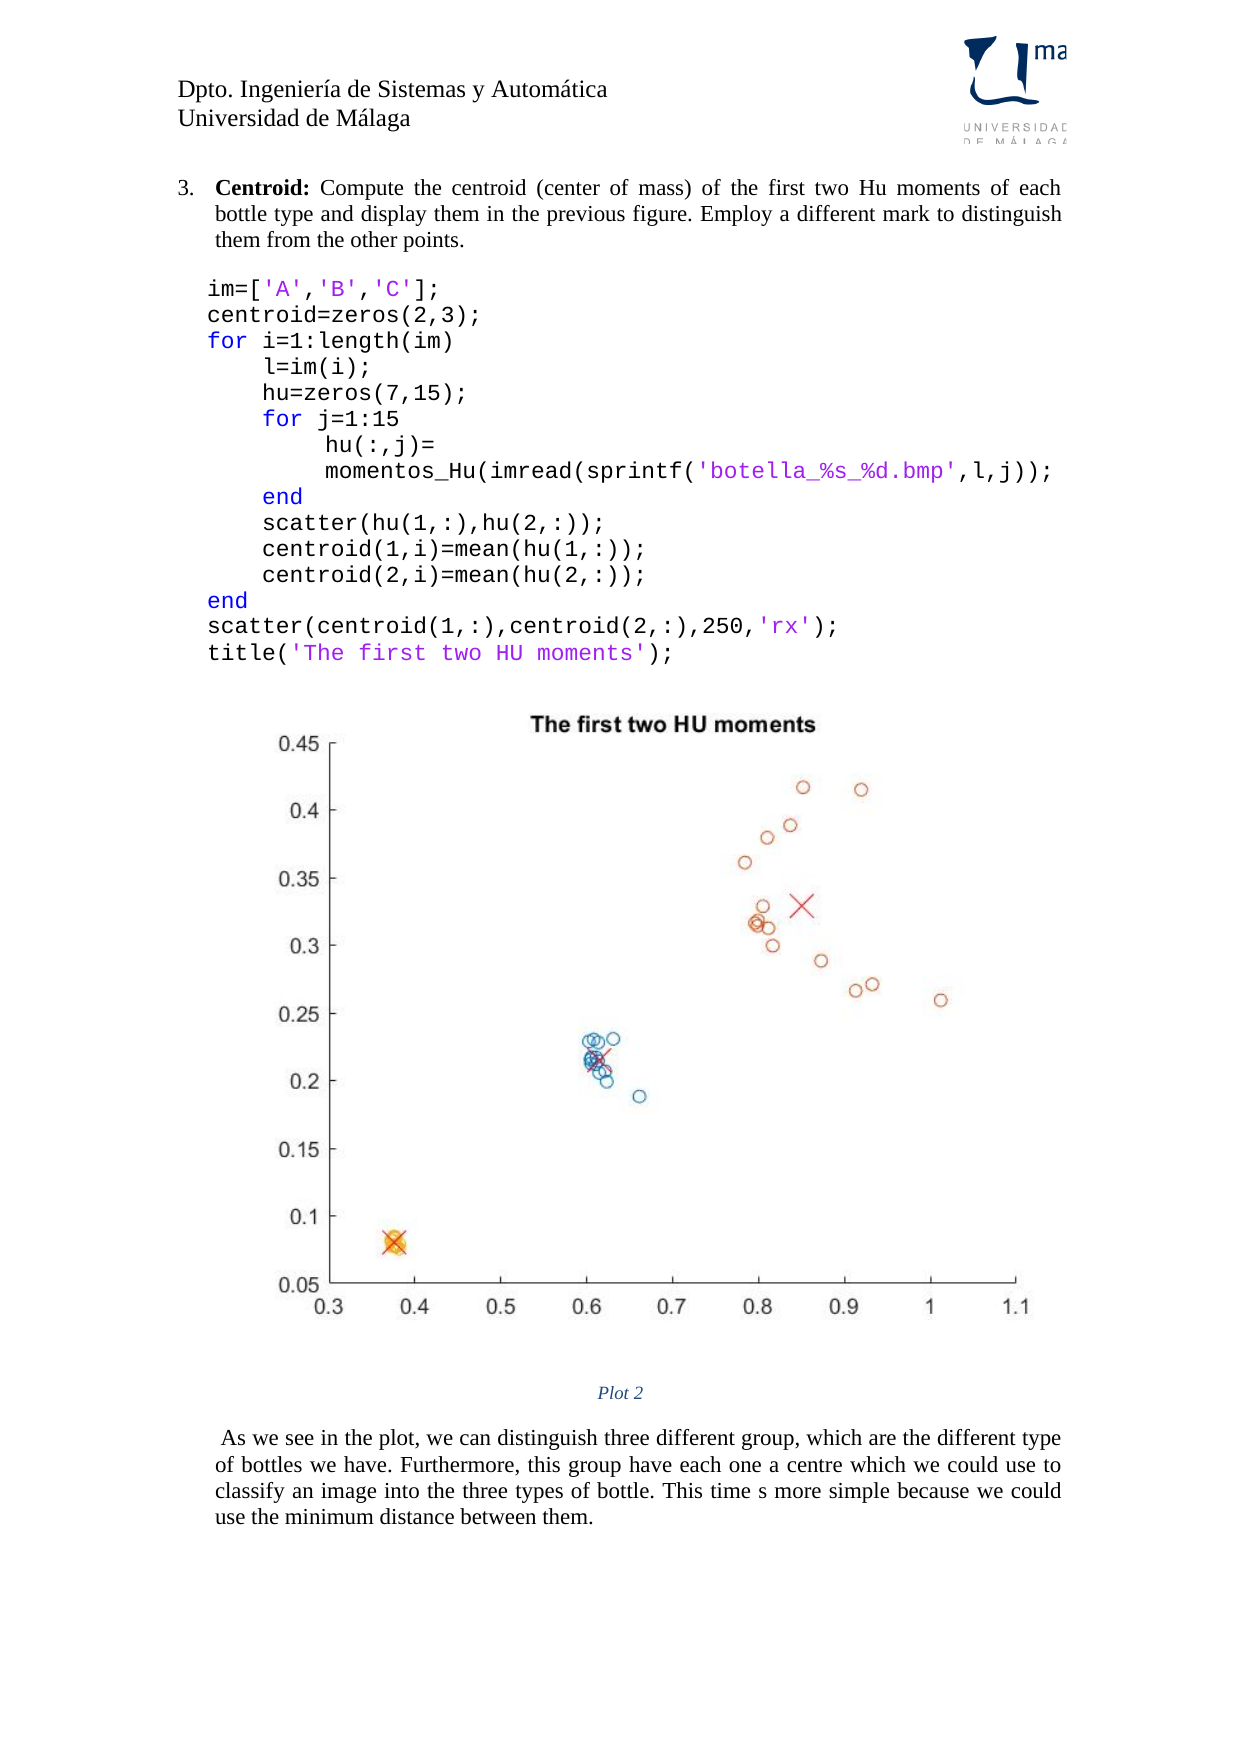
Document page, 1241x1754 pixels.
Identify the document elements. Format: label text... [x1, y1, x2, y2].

text for i=1:length(im) [207, 329, 1063, 356]
text scatter(hu(1,:),hu(2,:)); [207, 511, 1063, 537]
text l=im(i); [207, 356, 1063, 381]
text scatter(centroid(1,:),centroid(2,:),250,'rx'); [207, 615, 1063, 641]
text momentos_Hu(imread(sprintf('botella_%s_%d.bmp',l,j)); [281, 459, 1063, 485]
text Plot 2 [177, 1382, 1063, 1403]
picture [214, 693, 1100, 1357]
text centroid(2,i)=mean(hu(2,:)); [207, 563, 1063, 589]
text end [207, 485, 1063, 511]
text im=['A','B','C']; [207, 278, 1063, 304]
text centroid=zeros(2,3); [207, 304, 1063, 329]
text centroid(1,i)=mean(hu(1,:)); [207, 537, 1063, 563]
text end [207, 589, 1063, 615]
list As we see in the plot, we can distinguish three different group, which are the different type of bottles we have. Furthermore, this group have each one a centre which we could use to classify an image into the three types of bottle. This time s more simple because we could use the minimum distance between them. [215, 1424, 1063, 1530]
picture [963, 36, 1067, 143]
text hu=zeros(7,15); [207, 381, 1063, 407]
text for j=1:15 [207, 407, 1063, 433]
text title('The first two HU moments'); [207, 641, 1063, 667]
text hu(:,j)= [207, 433, 1063, 459]
list Centroid: Compute the centroid (center of mass) of the first two Hu moments of each bottle type and display them in the previous figure. Employ a different mark to distinguish them from the other points. [177, 174, 1063, 253]
